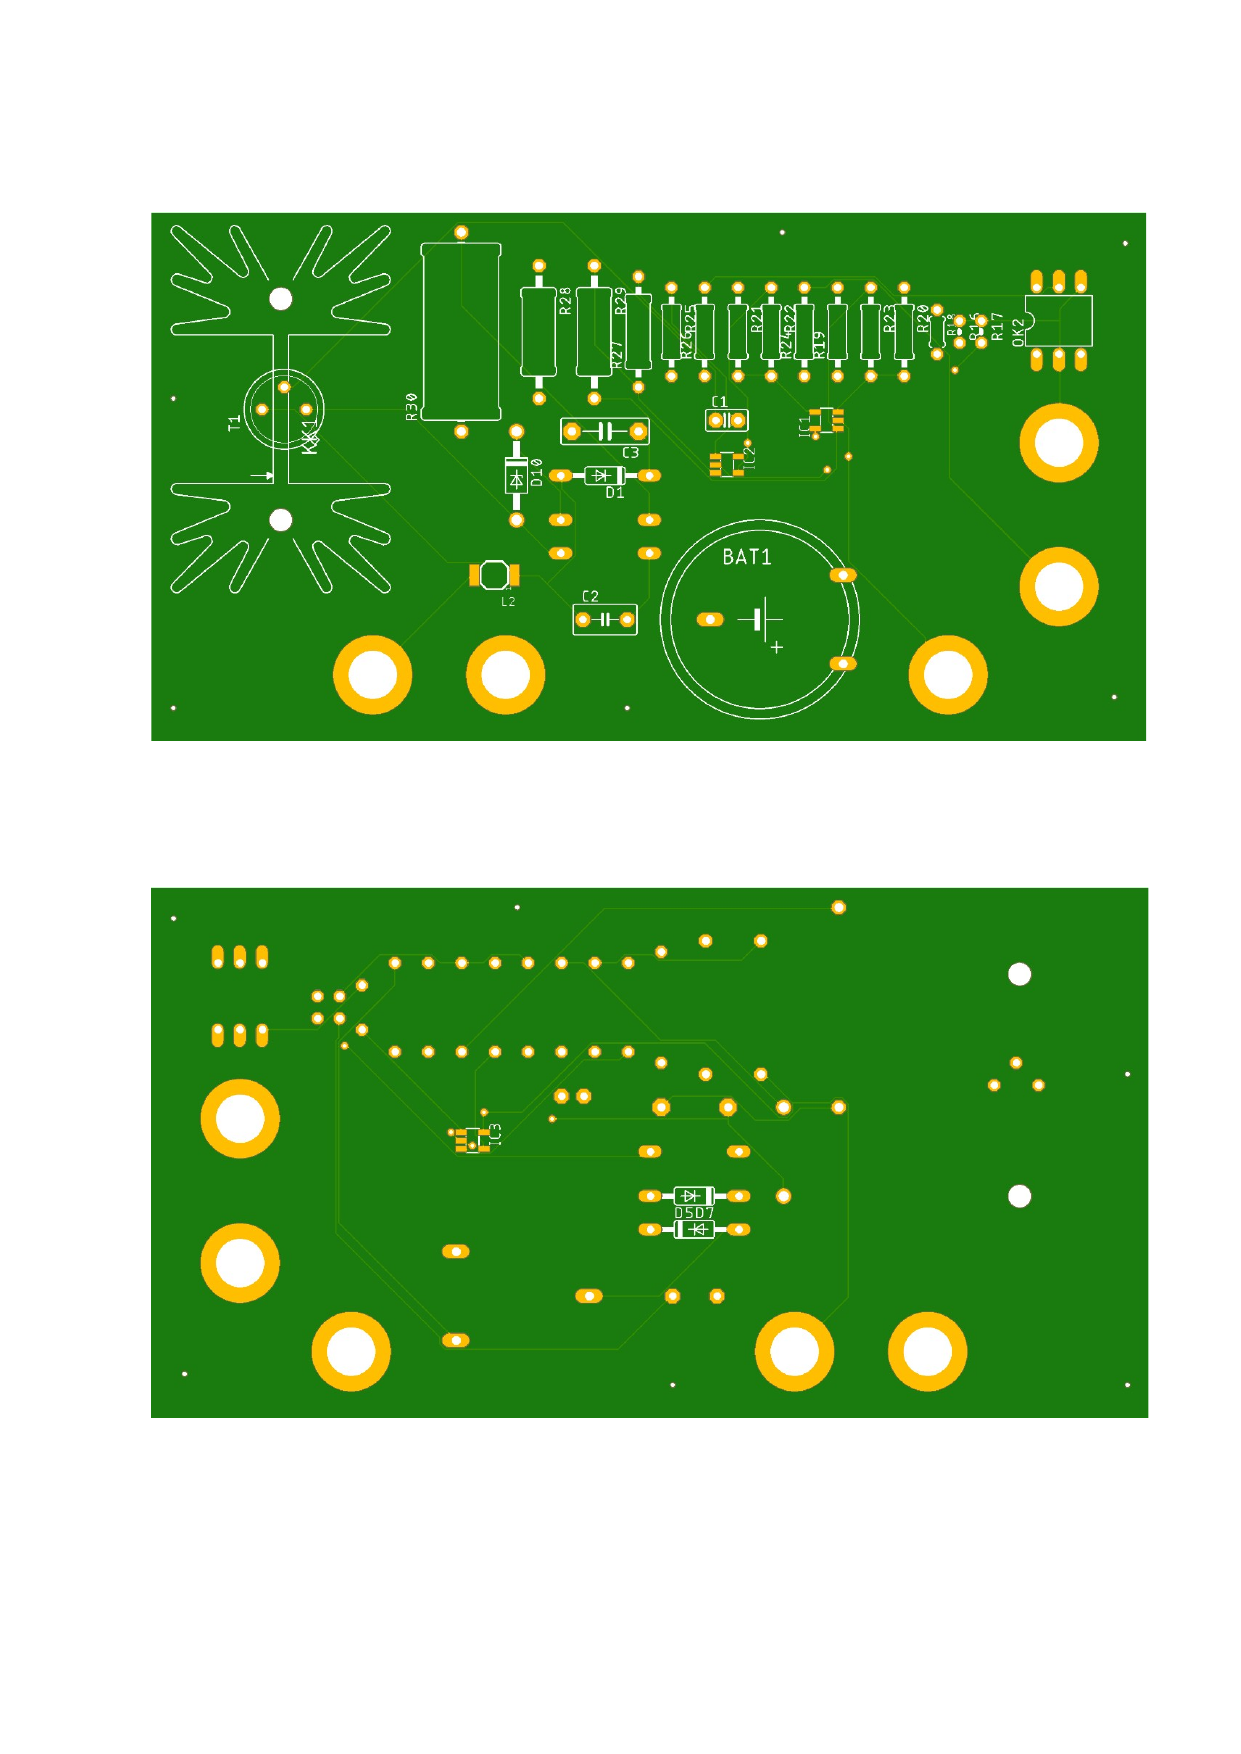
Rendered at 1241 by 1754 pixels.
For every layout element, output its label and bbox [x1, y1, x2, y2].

picture [151, 212, 1147, 741]
picture [151, 887, 1149, 1418]
